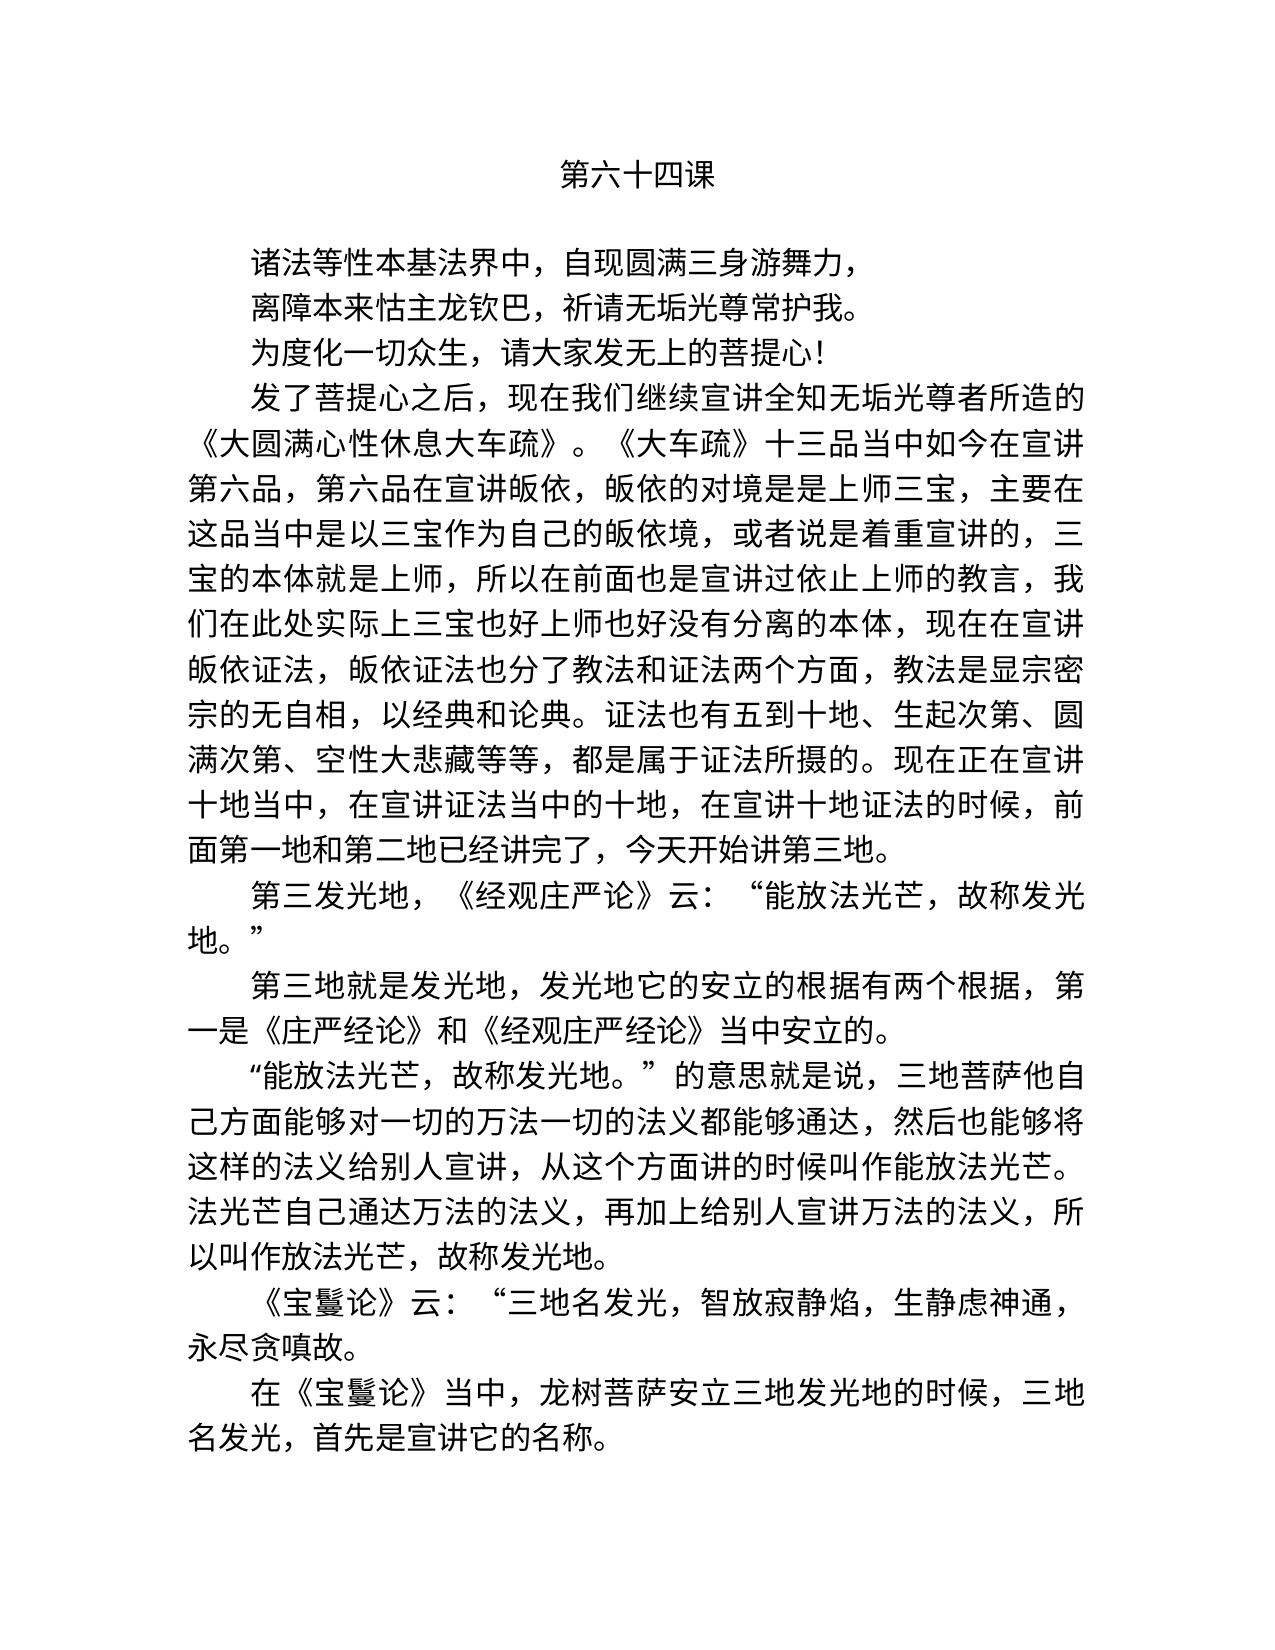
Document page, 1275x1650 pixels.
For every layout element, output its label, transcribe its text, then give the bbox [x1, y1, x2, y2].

text 诸法等性本基法界中，自现圆满三身游舞力， [187, 238, 1087, 283]
text 发了菩提心之后，现在我们继续宣讲全知无垢光尊者所造的《大圆满心性休息大车疏》。《大车疏》十三品当中如今在宣讲第六品，第六品在宣讲皈依，皈依的对境是是上师三宝，主要在这品当中是以三宝作为自己的皈依境，或者说是着重宣讲的，三宝的本体就是上师，所以在前面也是宣讲过依止上师的教言，我们在此处实际上三宝也好上师也好没有分离的本体，现在在宣讲皈依证法，皈依证法也分了教法和证法两个方面，教法是显宗密宗的无自相，以经典和论典。证法也有五到十地、生起次第、圆满次第、空性大悲藏等等，都是属于证法所摄的。现在正在宣讲十地当中，在宣讲证法当中的十地，在宣讲十地证法的时候，前面第一地和第二地已经讲完了，今天开始讲第三地。 [187, 373, 1087, 871]
text 第六十四课 [187, 150, 1087, 195]
text 为度化一切众生，请大家发无上的菩提心！ [187, 328, 1087, 373]
text 离障本来怙主龙钦巴，祈请无垢光尊常护我。 [187, 283, 1087, 328]
text 第三发光地，《经观庄严论》云：“能放法光芒，故称发光地。” [187, 871, 1087, 961]
text 第三地就是发光地，发光地它的安立的根据有两个根据，第一是《庄严经论》和《经观庄严经论》当中安立的。 [187, 961, 1087, 1052]
text 《宝鬘论》云：“三地名发光，智放寂静焰，生静虑神通，永尽贪嗔故。 [187, 1278, 1087, 1368]
text “能放法光芒，故称发光地。”的意思就是说，三地菩萨他自己方面能够对一切的万法一切的法义都能够通达，然后也能够将这样的法义给别人宣讲，从这个方面讲的时候叫作能放法光芒。法光芒自己通达万法的法义，再加上给别人宣讲万法的法义，所以叫作放法光芒，故称发光地。 [187, 1052, 1087, 1278]
text 在《宝鬘论》当中，龙树菩萨安立三地发光地的时候，三地名发光，首先是宣讲它的名称。 [187, 1368, 1087, 1459]
